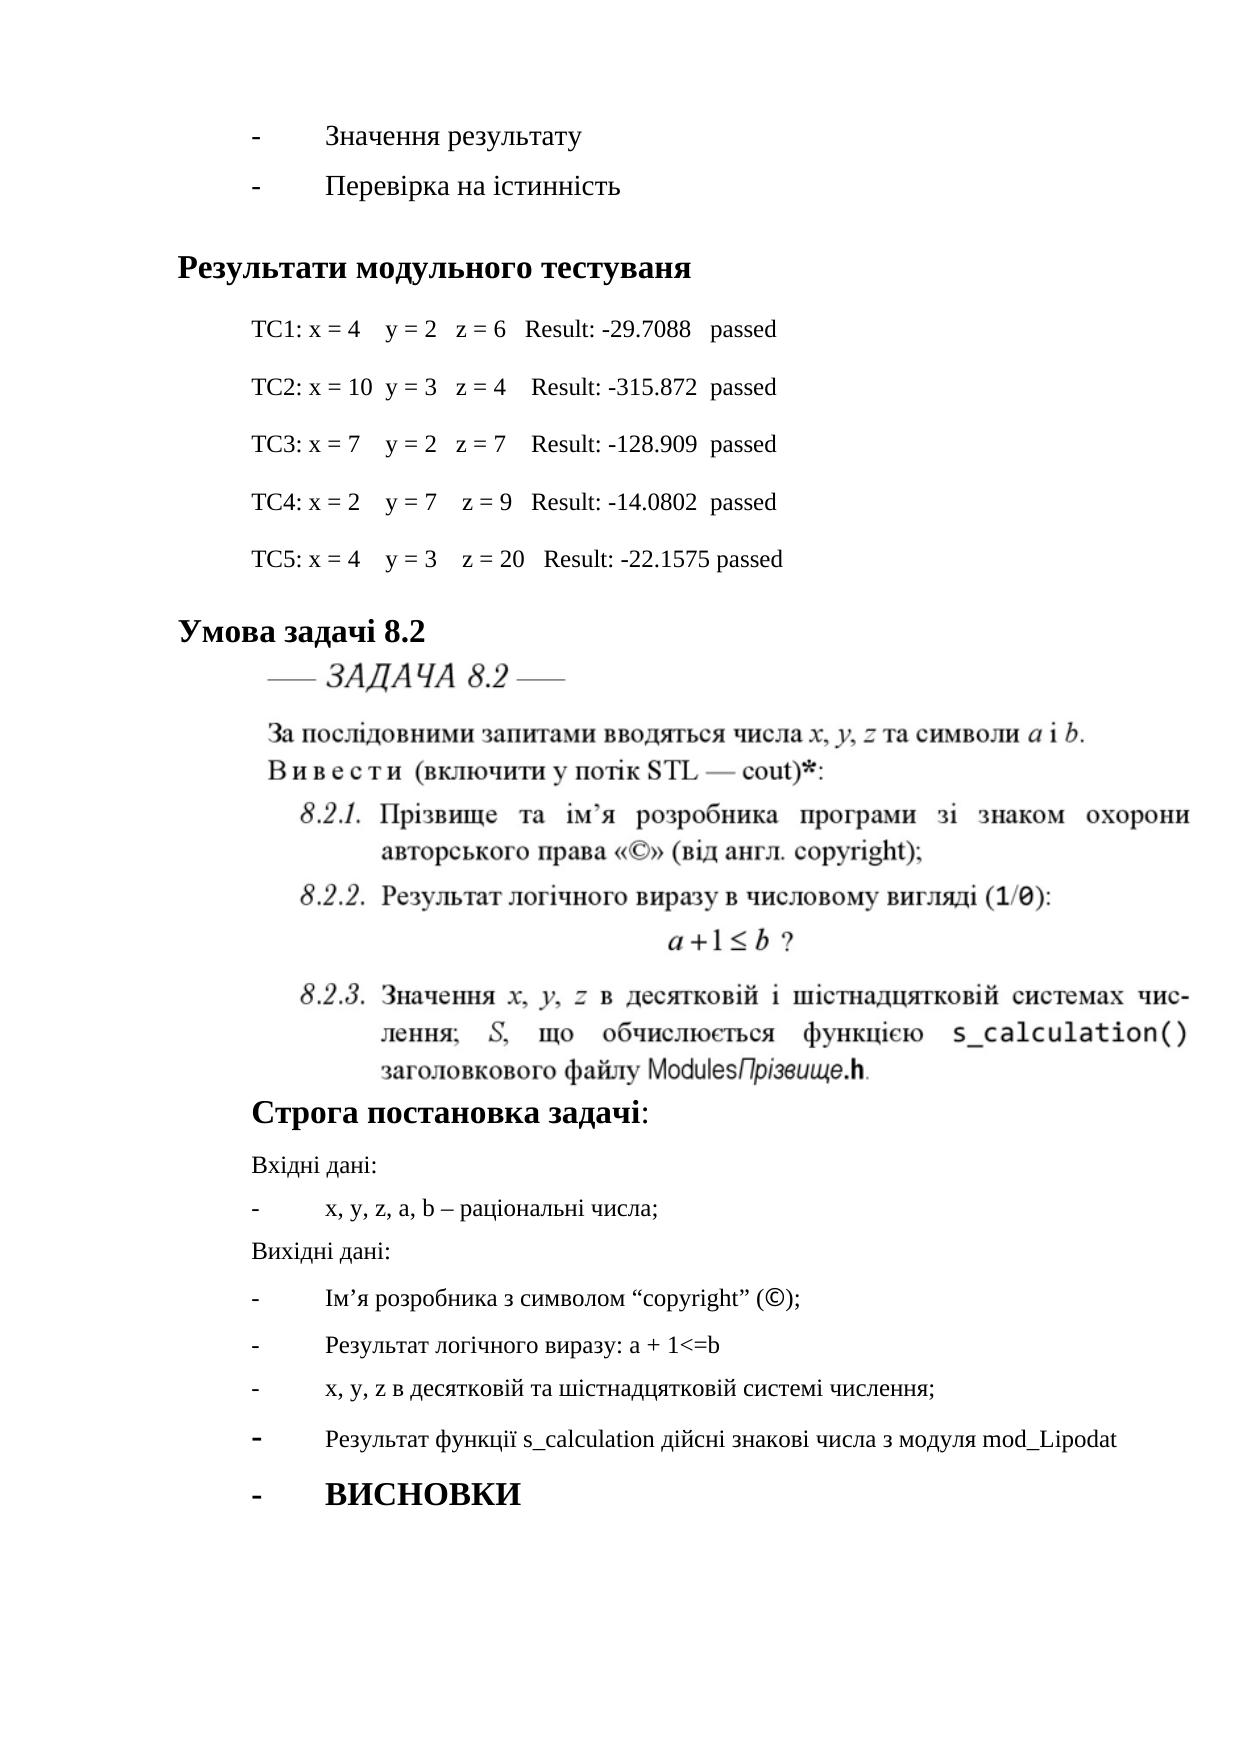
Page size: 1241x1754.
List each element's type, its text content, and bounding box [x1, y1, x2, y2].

list Ім’я розробника з символом “copyright” (©); [177, 1279, 1152, 1313]
picture [251, 650, 1226, 1093]
list Результат логічного виразу: a + 1<=b [177, 1330, 1152, 1359]
text TC4: x = 2 y = 7 z = 9 Result: -14.0802 passed [177, 487, 1152, 516]
list Значення результату [177, 118, 1152, 152]
text TC2: x = 10 y = 3 z = 4 Result: -315.872 passed [177, 372, 1152, 401]
list x, y, z, a, b – раціональні числа; [177, 1193, 1152, 1222]
text TC3: x = 7 y = 2 z = 7 Result: -128.909 passed [177, 429, 1152, 458]
list x, y, z в десятковій та шістнадцятковій системі числення; [177, 1373, 1152, 1402]
text Результати модульного тестуваня [177, 247, 1152, 286]
list ВИСНОВКИ [177, 1474, 1152, 1512]
list Результат функції s_calculation дійсні знакові числа з модуля mod_Lipodat [177, 1417, 1152, 1455]
subtitle Строга постановка задачі: [177, 1092, 1152, 1131]
text Вихідні дані: [177, 1236, 1152, 1265]
text TC5: x = 4 y = 3 z = 20 Result: -22.1575 passed [177, 544, 1152, 573]
text Умова задачі 8.2 [177, 612, 1152, 650]
list Перевірка на істинність [177, 168, 1152, 202]
text TC1: x = 4 y = 2 z = 6 Result: -29.7088 passed [177, 314, 1152, 343]
text Вхідні дані: [177, 1150, 1152, 1179]
